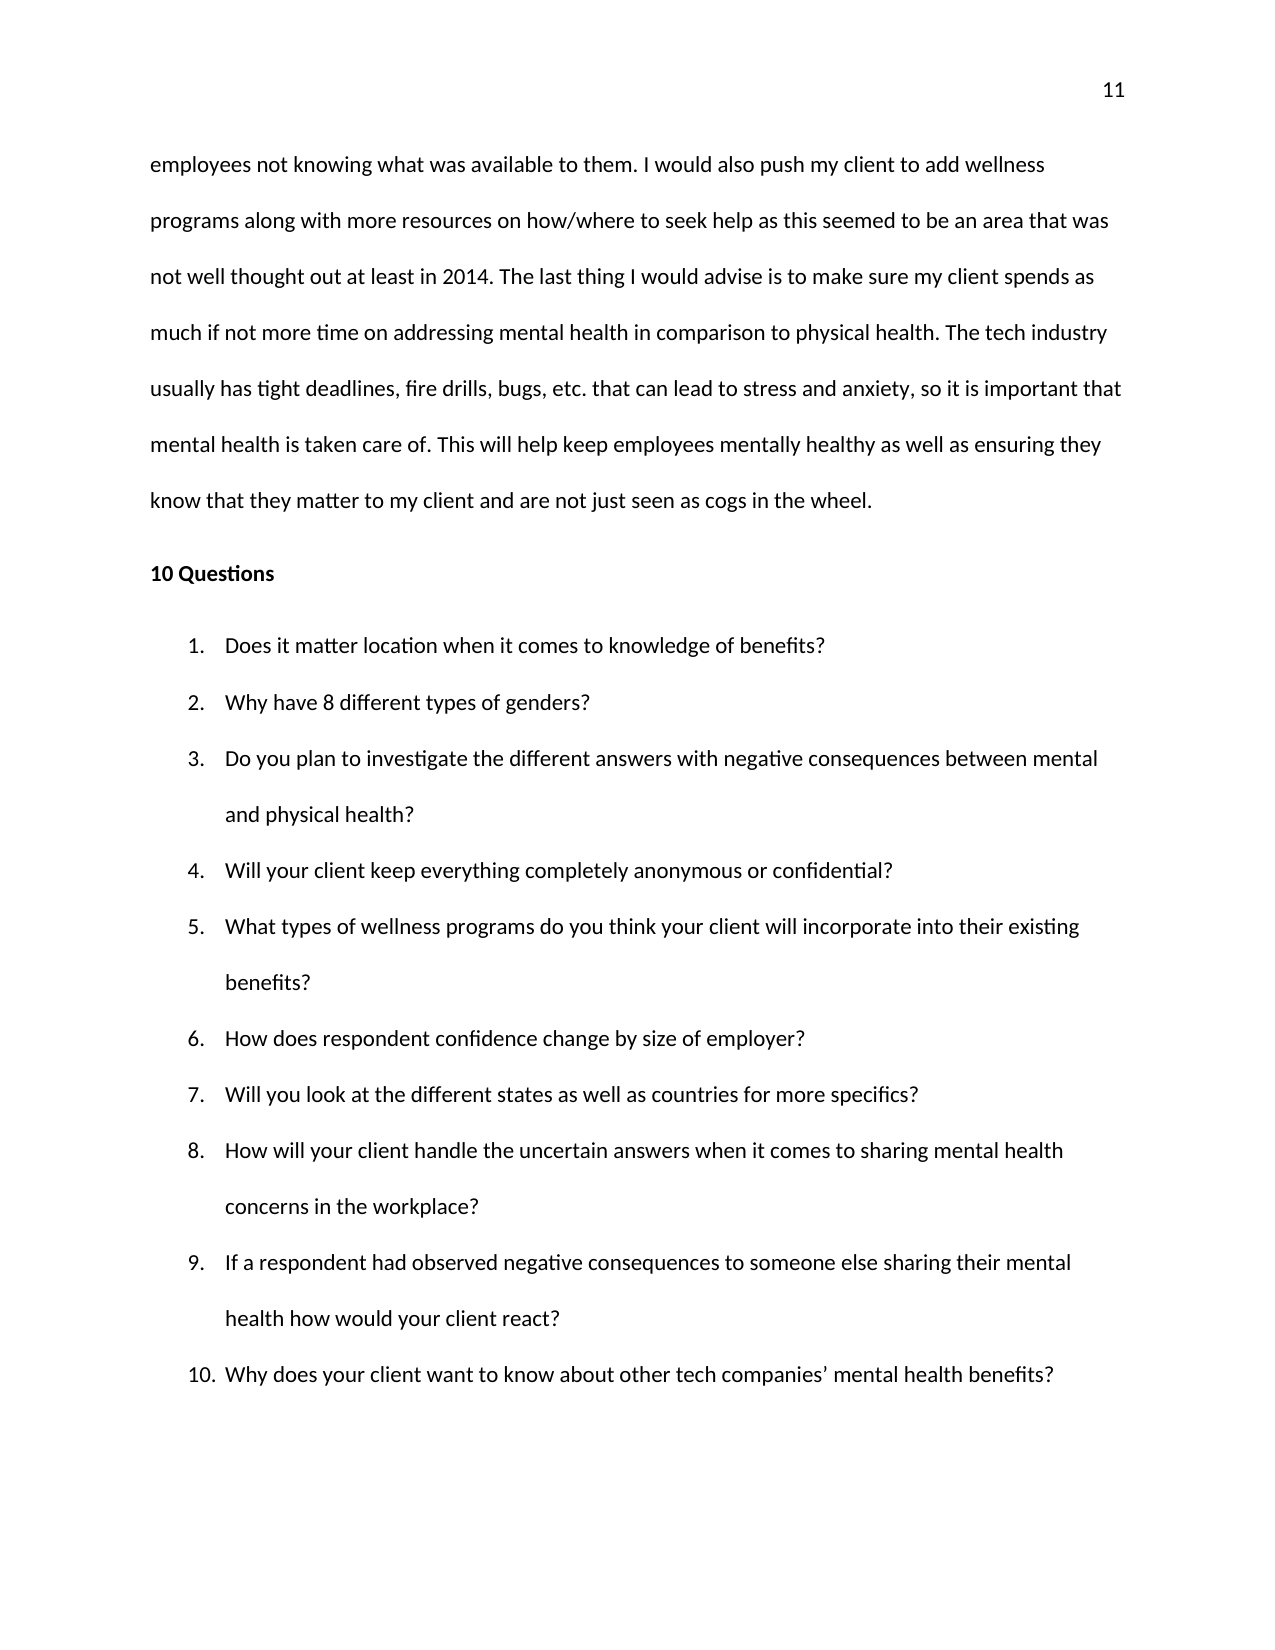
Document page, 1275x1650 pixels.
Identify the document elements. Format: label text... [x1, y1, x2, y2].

list Does it matter location when it comes to knowledge of benefits? [187, 632, 1125, 660]
list If a respondent had observed negative consequences to someone else sharing their mental health how would your client react? [187, 1248, 1125, 1332]
list How will your client handle the uncertain answers when it comes to sharing mental health concerns in the workplace? [187, 1136, 1125, 1220]
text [150, 150, 1125, 514]
list Why have 8 different types of genders? [187, 688, 1125, 716]
text 10 Questions [150, 559, 1125, 587]
list Why does your client want to know about other tech companies’ mental health benefits? [187, 1360, 1125, 1388]
list How does respondent confidence change by size of employer? [187, 1024, 1125, 1052]
list What types of wellness programs do you think your client will incorporate into their existing benefits? [187, 912, 1125, 996]
list Will you look at the different states as well as countries for more specifics? [187, 1080, 1125, 1108]
list Will your client keep everything completely anonymous or confidential? [187, 856, 1125, 884]
list Do you plan to investigate the different answers with negative consequences between mental and physical health? [187, 744, 1125, 828]
